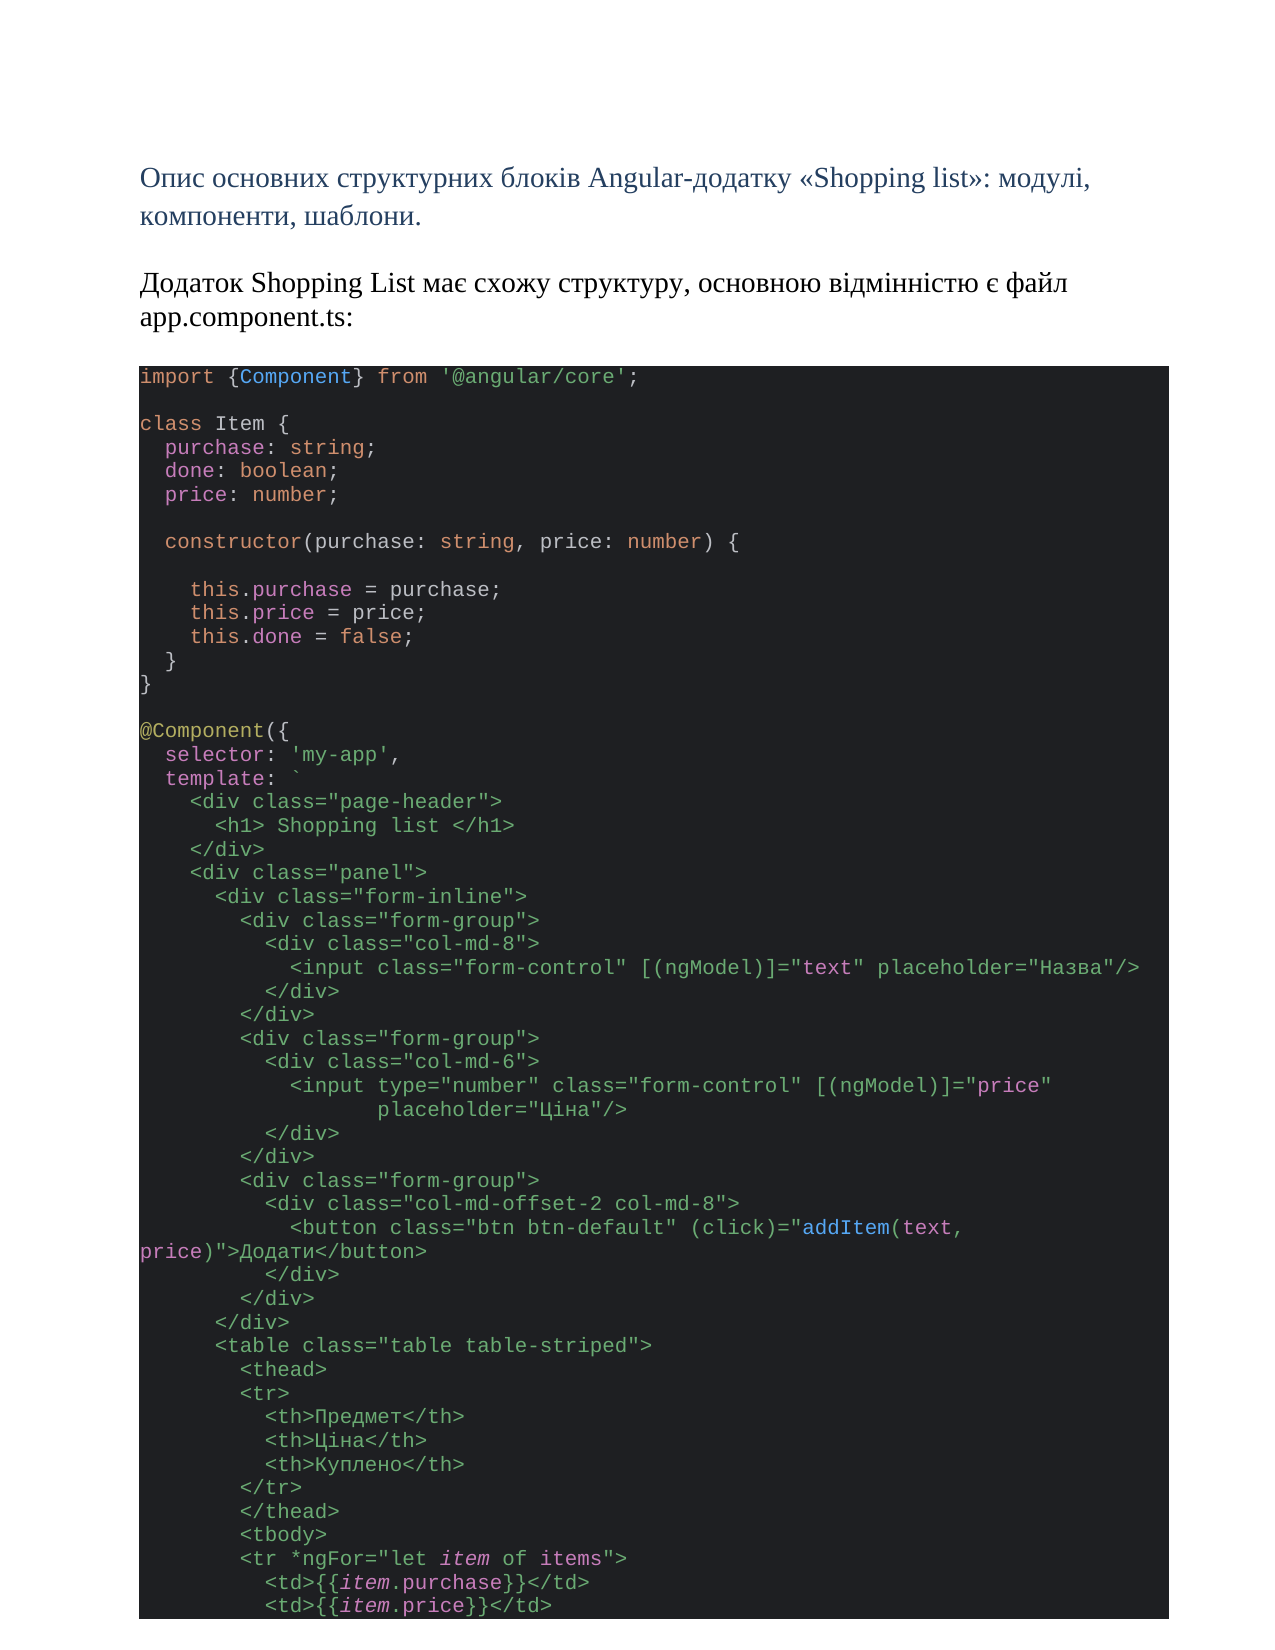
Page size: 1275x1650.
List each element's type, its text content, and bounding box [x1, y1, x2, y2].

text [139, 366, 1169, 1619]
text Додаток Shopping List має схожу структуру, основною відмінністю є файл app.component.ts: [139, 265, 1169, 332]
subtitle Опис основних структурних блоків Angular-додатку «Shopping list»: модулі, [139, 160, 1169, 194]
subtitle компоненти, шаблони. [139, 198, 1169, 232]
